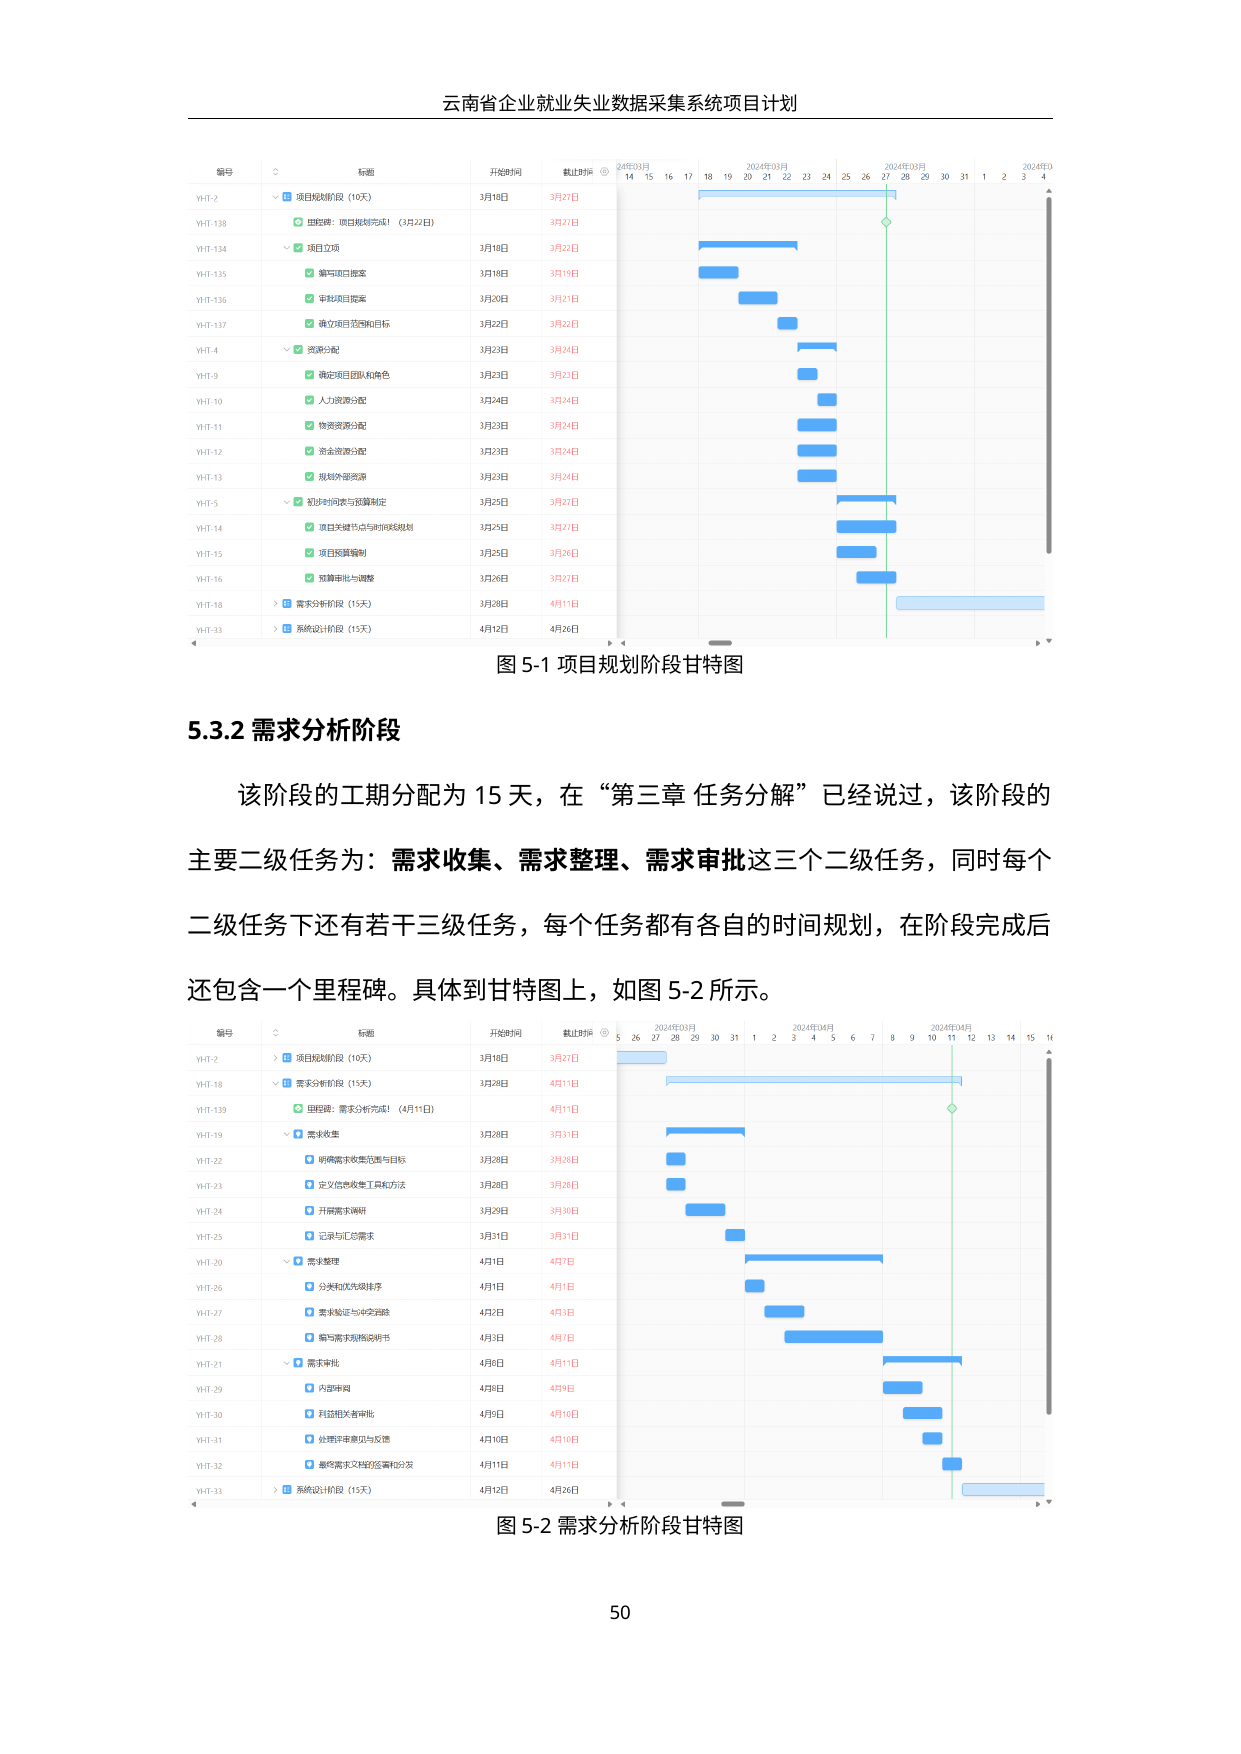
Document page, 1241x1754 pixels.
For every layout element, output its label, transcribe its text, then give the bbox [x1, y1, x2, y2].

picture [187, 159, 1053, 647]
text 图5-2 需求分析阶段甘特图 [187, 1508, 1053, 1541]
text 5.3.2 需求分析阶段 [187, 696, 1053, 761]
text 图5-1 项目规划阶段甘特图 [187, 647, 1053, 680]
picture [187, 1021, 1053, 1508]
text 该阶段的工期分配为15天，在“第三章 任务分解”已经说过，该阶段的主要二级任务为：需求收集、需求整理、需求审批这三个二级任务，同时每个二级任务下还有若干三级任务，每个任务都有各自的时间规划，在阶段完成后还包含一个里程碑。具体到甘特图上，如图5-2所示。 [187, 761, 1053, 1021]
